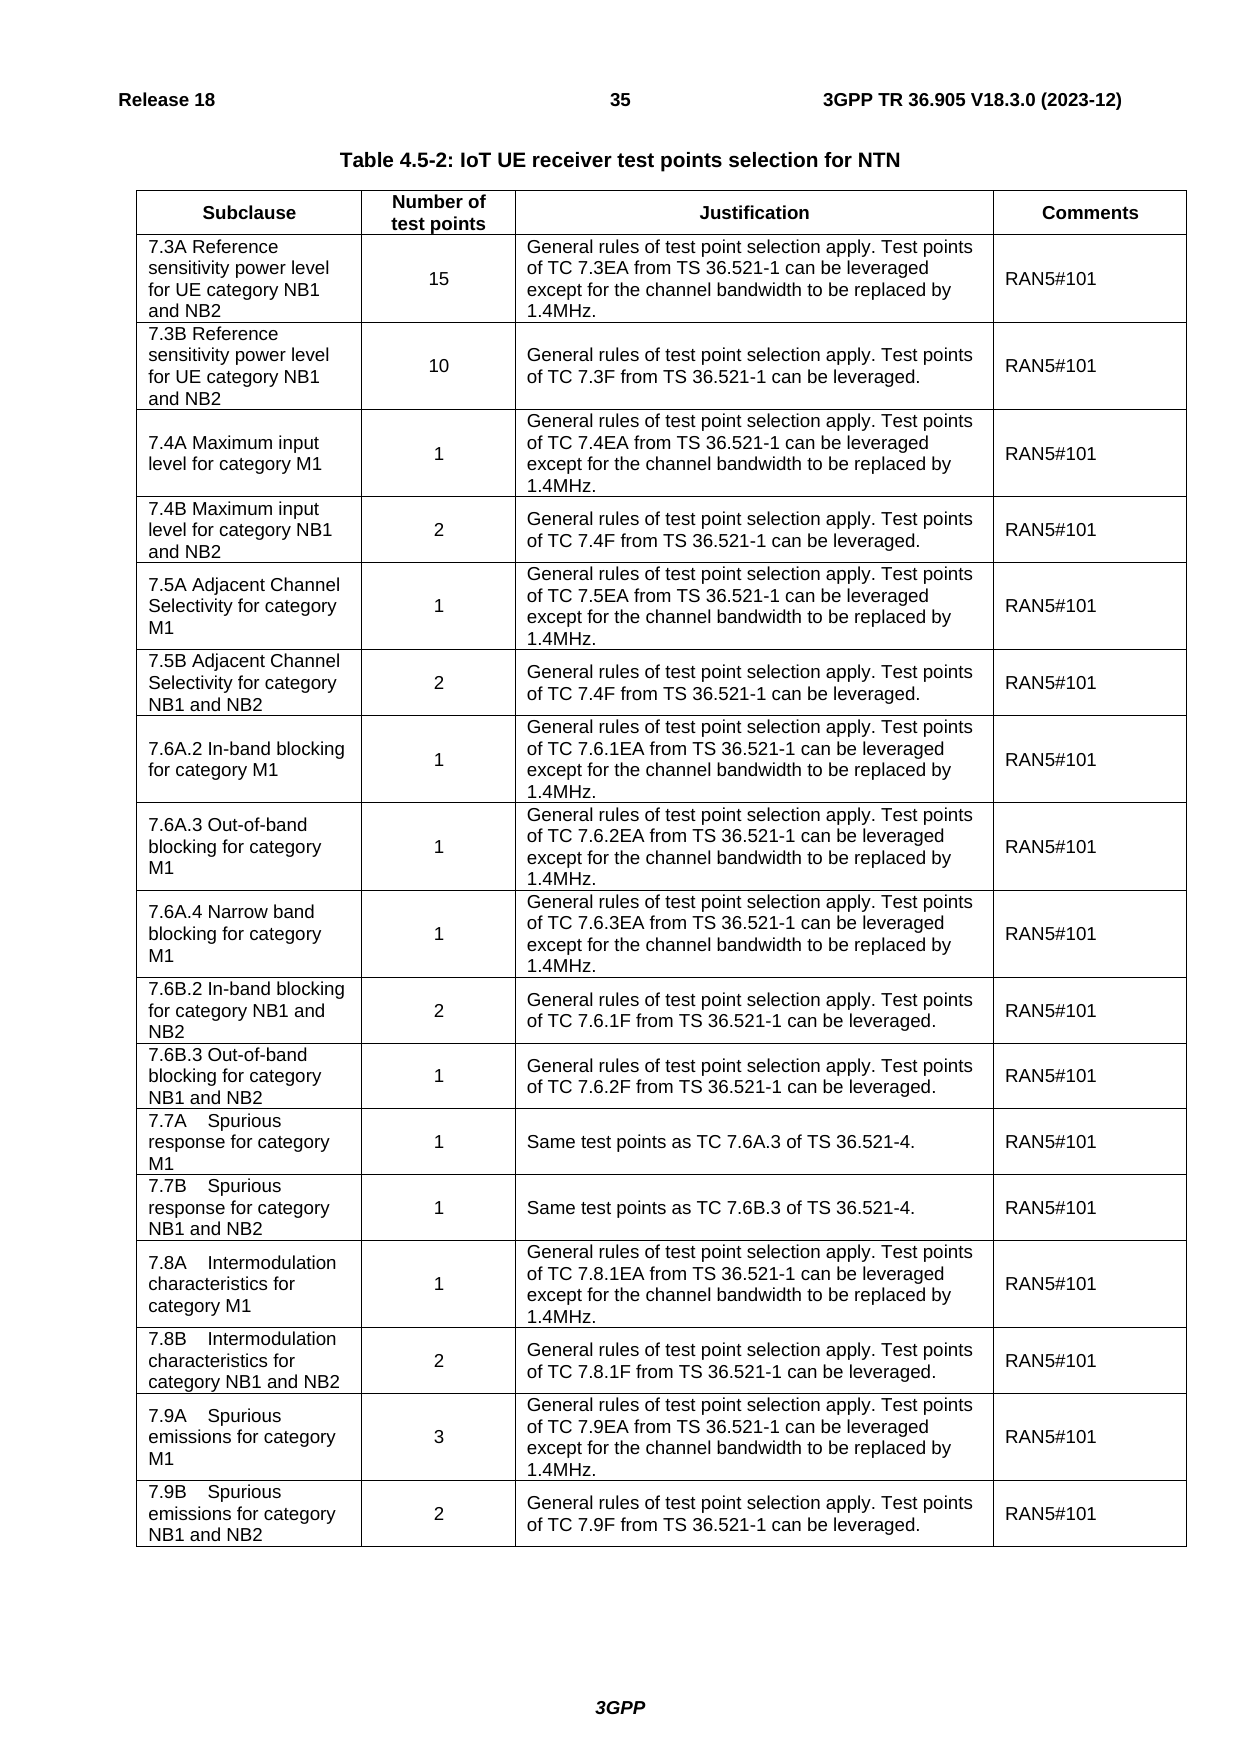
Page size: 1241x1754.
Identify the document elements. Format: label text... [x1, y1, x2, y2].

table_header Subclause [137, 191, 361, 234]
table_cell RAN5#101 [994, 563, 1186, 649]
table_cell General rules of test point selection apply. Test points of TC 7.6.1EA from TS 36.521-1 can be leveraged except for the channel bandwidth to be replaced by 1.4MHz. [516, 716, 993, 802]
table_cell RAN5#101 [994, 410, 1186, 496]
table_cell RAN5#101 [994, 1328, 1186, 1393]
table_cell 2 [362, 978, 515, 1043]
table_cell 1 [362, 410, 515, 496]
table_cell RAN5#101 [994, 978, 1186, 1043]
table_cell Same test points as TC 7.6B.3 of TS 36.521-4. [516, 1175, 993, 1240]
table_cell 7.4B Maximum input level for category NB1 and NB2 [137, 497, 361, 562]
table_cell Same test points as TC 7.6A.3 of TS 36.521-4. [516, 1109, 993, 1174]
table_cell 7.6B.3 Out-of-band blocking for category NB1 and NB2 [137, 1044, 361, 1108]
table_cell RAN5#101 [994, 1481, 1186, 1546]
table_cell 2 [362, 650, 515, 715]
table_cell RAN5#101 [994, 1044, 1186, 1108]
table_cell 2 [362, 1328, 515, 1393]
table_cell 7.8A Intermodulation characteristics for category M1 [137, 1241, 361, 1327]
table_cell 1 [362, 563, 515, 649]
table_cell 7.6A.2 In-band blocking for category M1 [137, 716, 361, 802]
table_cell 7.8B Intermodulation characteristics for category NB1 and NB2 [137, 1328, 361, 1393]
table_cell 7.7B Spurious response for category NB1 and NB2 [137, 1175, 361, 1240]
table_header Justification [516, 191, 993, 234]
table_cell General rules of test point selection apply. Test points of TC 7.6.1F from TS 36.521-1 can be leveraged. [516, 978, 993, 1043]
table_cell General rules of test point selection apply. Test points of TC 7.5EA from TS 36.521-1 can be leveraged except for the channel bandwidth to be replaced by 1.4MHz. [516, 563, 993, 649]
text Table 4.5-2: IoT UE receiver test points selection for NTN [118, 147, 1122, 171]
table_cell RAN5#101 [994, 891, 1186, 977]
table_cell 1 [362, 1175, 515, 1240]
table_cell 1 [362, 803, 515, 889]
table_cell 1 [362, 1241, 515, 1327]
table_cell General rules of test point selection apply. Test points of TC 7.9F from TS 36.521-1 can be leveraged. [516, 1481, 993, 1546]
table_cell 7.7A Spurious response for category M1 [137, 1109, 361, 1174]
table_cell 7.3A Reference sensitivity power level for UE category NB1 and NB2 [137, 235, 361, 322]
table_cell 10 [362, 323, 515, 409]
table_cell RAN5#101 [994, 1241, 1186, 1327]
table_cell 7.5A Adjacent Channel Selectivity for category M1 [137, 563, 361, 649]
table_cell 7.5B Adjacent Channel Selectivity for category NB1 and NB2 [137, 650, 361, 715]
table_cell 2 [362, 1481, 515, 1546]
table_cell 7.6A.4 Narrow band blocking for category M1 [137, 891, 361, 977]
table_cell RAN5#101 [994, 235, 1186, 322]
table_header Comments [994, 191, 1186, 234]
table_cell 1 [362, 891, 515, 977]
table_cell 1 [362, 1044, 515, 1108]
table_cell General rules of test point selection apply. Test points of TC 7.6.2EA from TS 36.521-1 can be leveraged except for the channel bandwidth to be replaced by 1.4MHz. [516, 803, 993, 889]
table_cell General rules of test point selection apply. Test points of TC 7.3F from TS 36.521-1 can be leveraged. [516, 323, 993, 409]
table_cell RAN5#101 [994, 803, 1186, 889]
table_cell 7.9B Spurious emissions for category NB1 and NB2 [137, 1481, 361, 1546]
table_cell 7.6B.2 In-band blocking for category NB1 and NB2 [137, 978, 361, 1043]
table_cell General rules of test point selection apply. Test points of TC 7.6.2F from TS 36.521-1 can be leveraged. [516, 1044, 993, 1108]
table_header Number of test points [362, 191, 515, 234]
table_cell 7.9A Spurious emissions for category M1 [137, 1394, 361, 1480]
table_cell 3 [362, 1394, 515, 1480]
table_cell RAN5#101 [994, 1394, 1186, 1480]
table_cell 1 [362, 1109, 515, 1174]
table_cell RAN5#101 [994, 650, 1186, 715]
table_cell 2 [362, 497, 515, 562]
table_cell 1 [362, 716, 515, 802]
table_cell General rules of test point selection apply. Test points of TC 7.4F from TS 36.521-1 can be leveraged. [516, 650, 993, 715]
table_cell RAN5#101 [994, 1175, 1186, 1240]
table_cell General rules of test point selection apply. Test points of TC 7.6.3EA from TS 36.521-1 can be leveraged except for the channel bandwidth to be replaced by 1.4MHz. [516, 891, 993, 977]
table_cell General rules of test point selection apply. Test points of TC 7.4EA from TS 36.521-1 can be leveraged except for the channel bandwidth to be replaced by 1.4MHz. [516, 410, 993, 496]
table_cell 7.6A.3 Out-of-band blocking for category M1 [137, 803, 361, 889]
table_cell General rules of test point selection apply. Test points of TC 7.8.1F from TS 36.521-1 can be leveraged. [516, 1328, 993, 1393]
table_cell General rules of test point selection apply. Test points of TC 7.4F from TS 36.521-1 can be leveraged. [516, 497, 993, 562]
table_cell General rules of test point selection apply. Test points of TC 7.9EA from TS 36.521-1 can be leveraged except for the channel bandwidth to be replaced by 1.4MHz. [516, 1394, 993, 1480]
table_cell 7.3B Reference sensitivity power level for UE category NB1 and NB2 [137, 323, 361, 409]
table_cell RAN5#101 [994, 1109, 1186, 1174]
table_cell RAN5#101 [994, 716, 1186, 802]
table_cell General rules of test point selection apply. Test points of TC 7.8.1EA from TS 36.521-1 can be leveraged except for the channel bandwidth to be replaced by 1.4MHz. [516, 1241, 993, 1327]
table_cell RAN5#101 [994, 497, 1186, 562]
table_cell 15 [362, 235, 515, 322]
table_cell 7.4A Maximum input level for category M1 [137, 410, 361, 496]
table_cell RAN5#101 [994, 323, 1186, 409]
table_cell General rules of test point selection apply. Test points of TC 7.3EA from TS 36.521-1 can be leveraged except for the channel bandwidth to be replaced by 1.4MHz. [516, 235, 993, 322]
